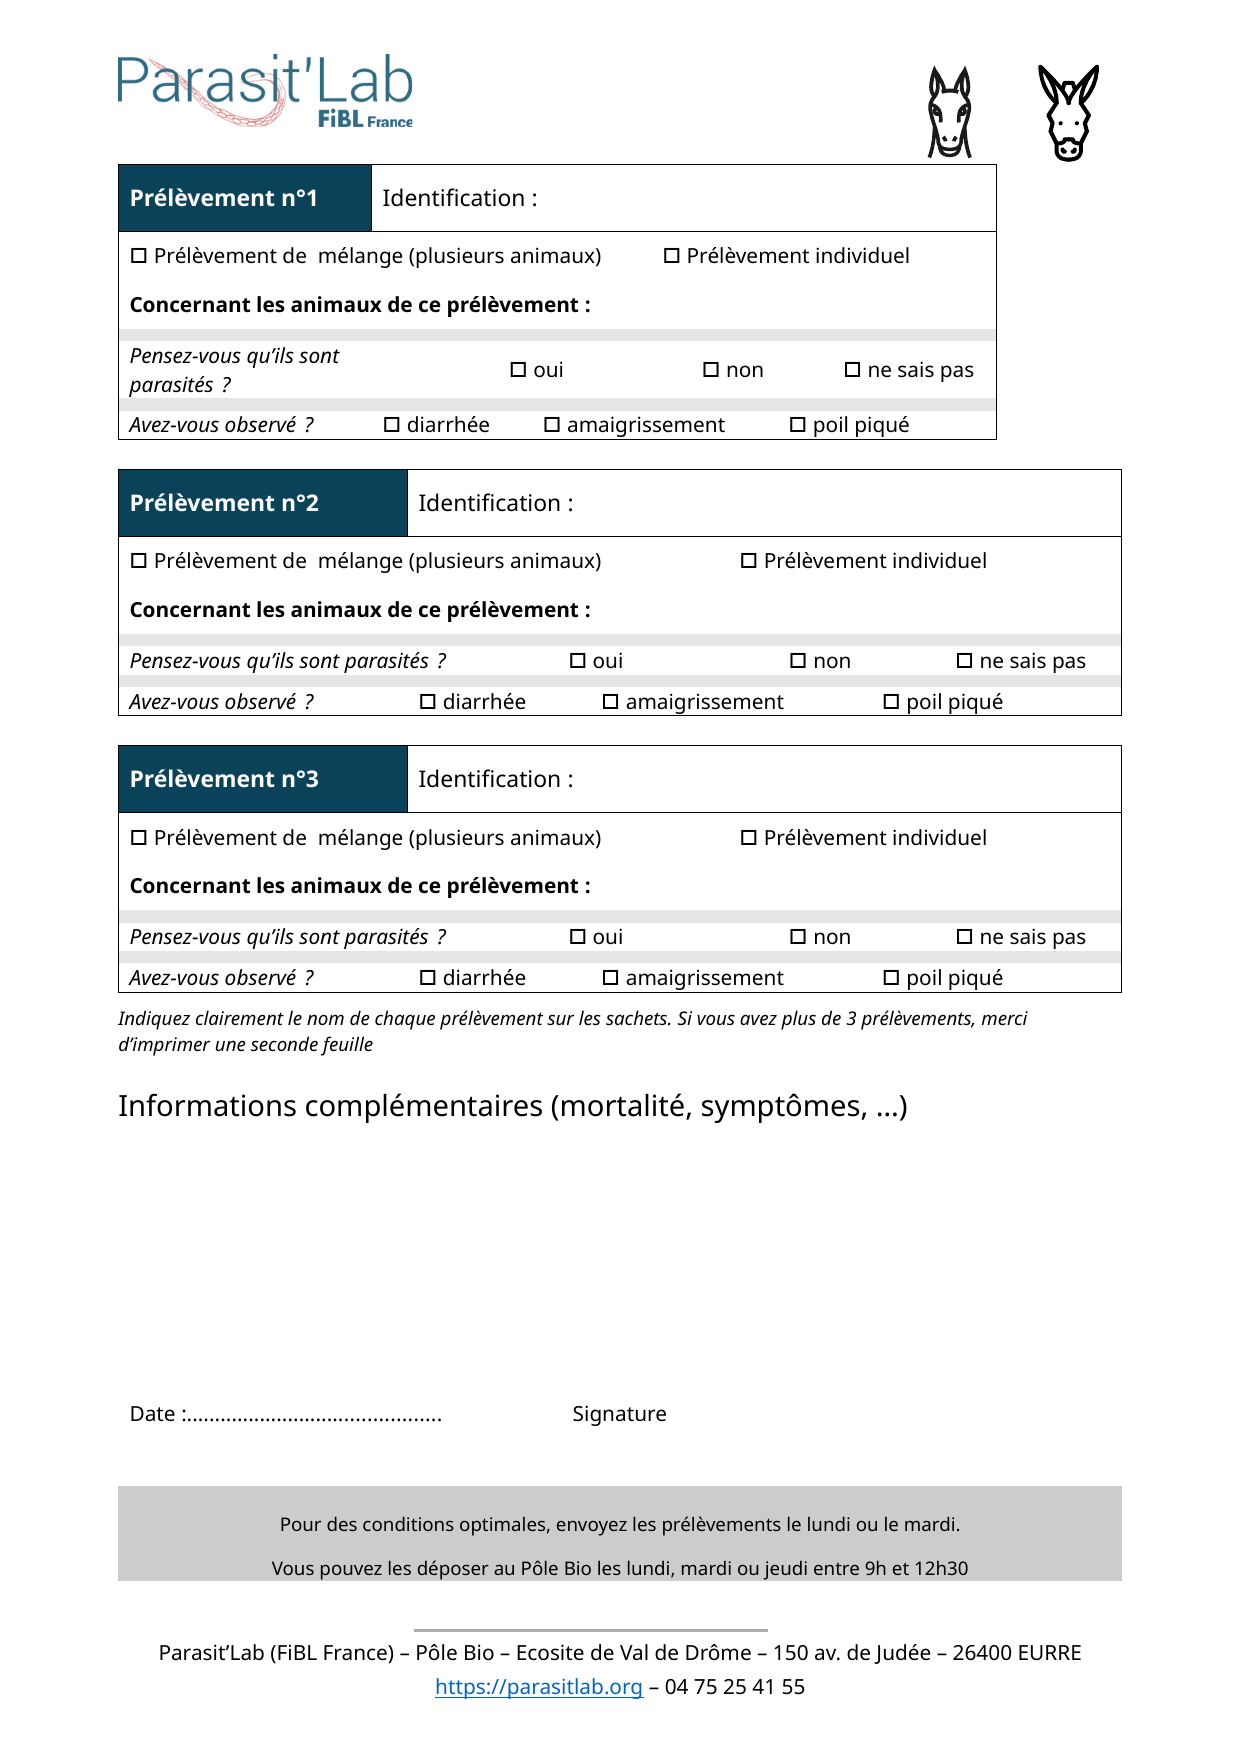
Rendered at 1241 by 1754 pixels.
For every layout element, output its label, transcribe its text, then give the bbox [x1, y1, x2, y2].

table_header Date : [118, 1381, 561, 1427]
table_cell oui [472, 646, 720, 674]
text Informations complémentaires (mortalité, symptômes, …) [118, 1085, 1122, 1124]
table_cell diarrhée [407, 963, 590, 992]
table_cell Avez-vous observé ? [119, 963, 407, 992]
table_cell diarrhée [371, 411, 531, 439]
table_cell Concernant les animaux de ce prélèvement : [119, 585, 1121, 633]
table_header Signature [561, 1381, 1063, 1427]
table_header Identification : [408, 470, 720, 536]
table_cell amaigrissement [590, 687, 871, 715]
table_cell non [645, 341, 821, 398]
table_cell diarrhée [407, 687, 590, 715]
table_cell amaigrissement [590, 963, 871, 992]
table_header [720, 470, 1121, 536]
table_cell Concernant les animaux de ce prélèvement : [119, 861, 1121, 910]
table_cell non [720, 923, 920, 951]
table_cell ne sais pas [821, 341, 996, 398]
table_cell poil piqué [777, 411, 996, 439]
table_cell Pensez-vous qu’ils sont parasités ? [119, 646, 472, 674]
table_header [720, 746, 1121, 812]
text Pour des conditions optimales, envoyez les prélèvements le lundi ou le mardi. [118, 1512, 1122, 1537]
text Indiquez clairement le nom de chaque prélèvement sur les sachets. Si vous avez plus de 3 prélèvements, merci d’imprimer une seconde feuille [118, 1005, 1122, 1056]
table_cell Prélèvement individuel [738, 813, 1121, 861]
table_cell poil piqué [871, 687, 1121, 715]
table_cell Avez-vous observé ? [119, 411, 371, 439]
table_header Prélèvement n°1 [119, 165, 371, 231]
picture [118, 54, 413, 127]
table_cell Prélèvement de mélange (plusieurs animaux) [119, 232, 661, 280]
table_cell Avez-vous observé ? [119, 687, 407, 715]
table_header Identification : [372, 165, 645, 231]
table_header [645, 165, 996, 231]
table_header Prélèvement n°2 [119, 470, 407, 536]
table_cell Pensez-vous qu’ils sont parasités ? [119, 923, 472, 951]
table_cell oui [428, 341, 645, 398]
table_cell Prélèvement individuel [661, 232, 996, 280]
table_cell amaigrissement [531, 411, 777, 439]
table_cell Prélèvement individuel [738, 537, 1121, 584]
table_cell oui [472, 923, 720, 951]
text Vous pouvez les déposer au Pôle Bio les lundi, mardi ou jeudi entre 9h et 12h30 [118, 1555, 1122, 1581]
table_cell non [720, 646, 920, 674]
table_cell poil piqué [871, 963, 1121, 992]
table_cell ne sais pas [920, 646, 1121, 674]
table_header Identification : [408, 746, 720, 812]
table_cell Pensez-vous qu’ils sont parasités ? [119, 341, 428, 398]
table_header Prélèvement n°3 [119, 746, 407, 812]
table_cell Prélèvement de mélange (plusieurs animaux) [119, 813, 738, 861]
table_cell Prélèvement de mélange (plusieurs animaux) [119, 537, 738, 584]
table_cell Concernant les animaux de ce prélèvement : [119, 280, 996, 329]
table_cell ne sais pas [920, 923, 1121, 951]
